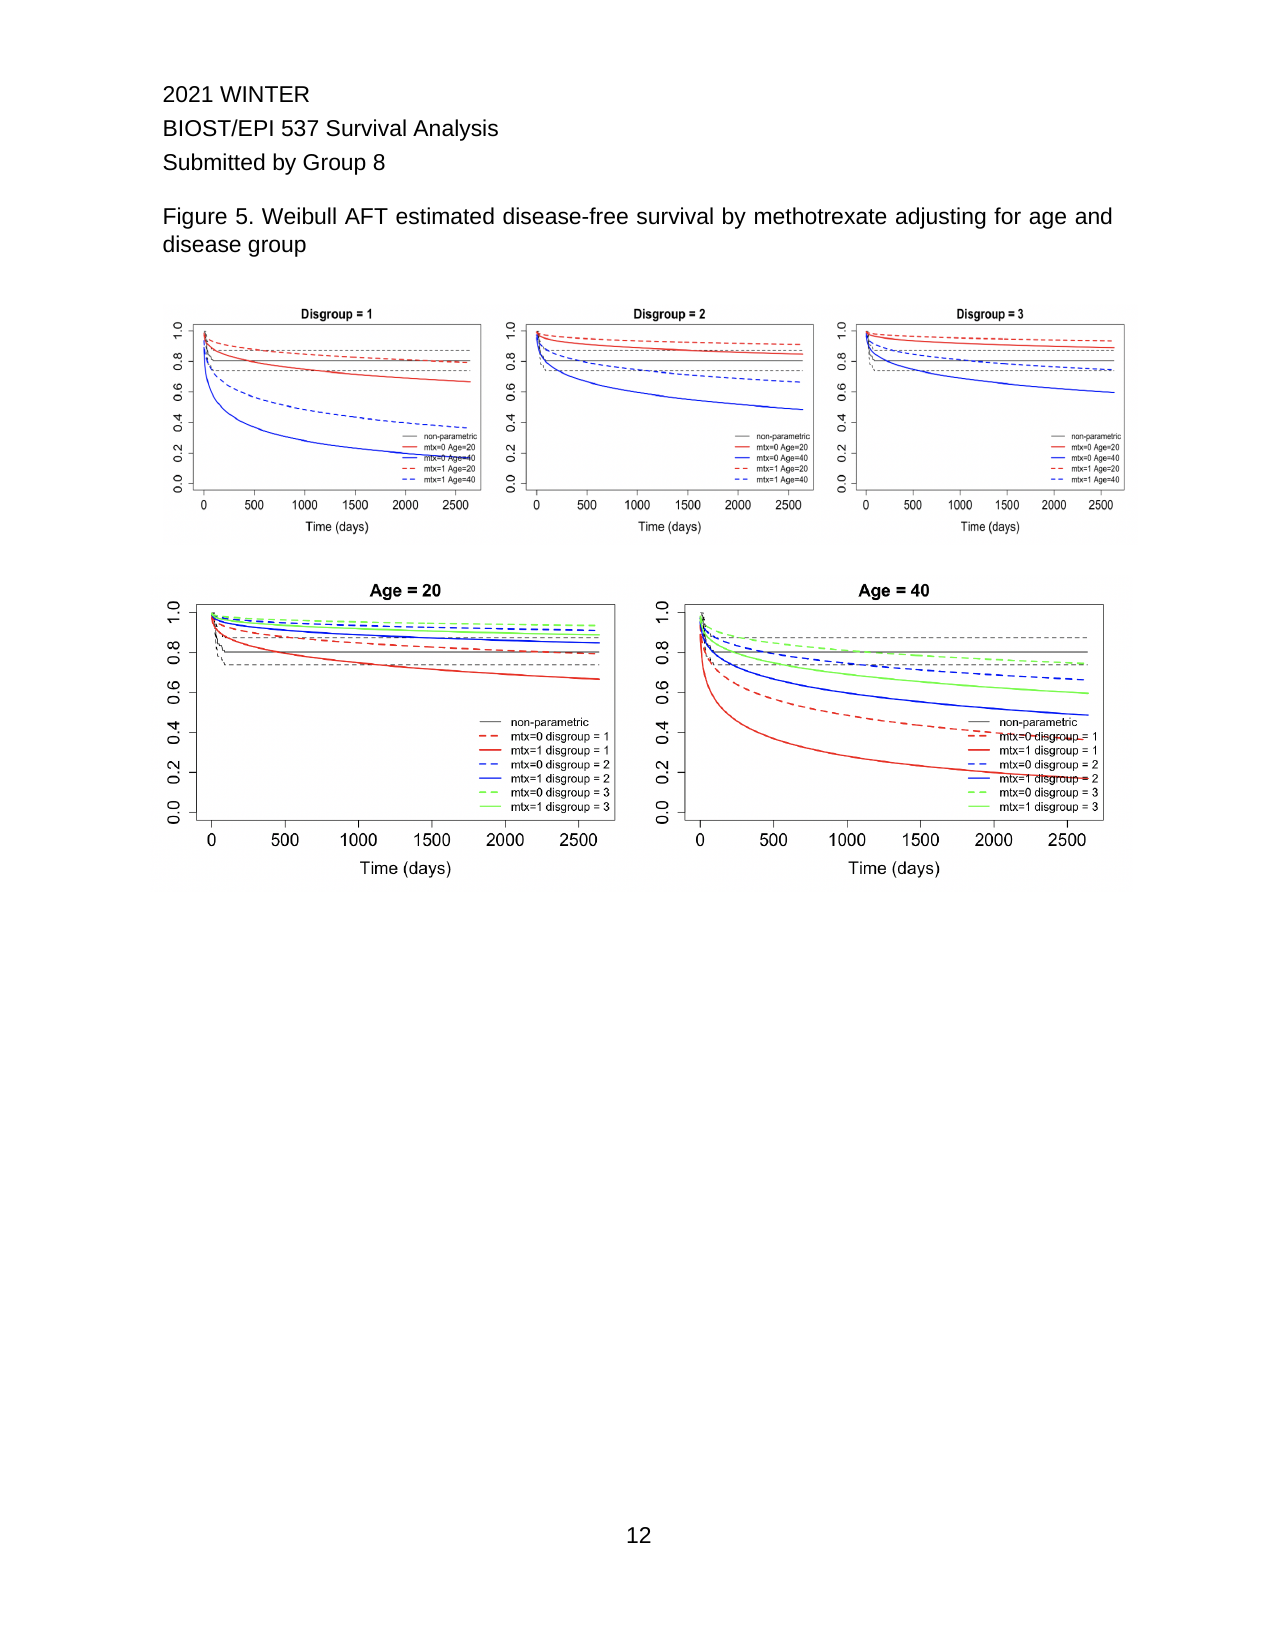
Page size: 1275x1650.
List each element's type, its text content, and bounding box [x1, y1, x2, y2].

picture [162, 304, 1138, 555]
picture [150, 562, 1134, 894]
subtitle Figure 5. Weibull AFT estimated disease-free survival by methotrexate adjusting for age and disease group [162, 203, 1114, 257]
